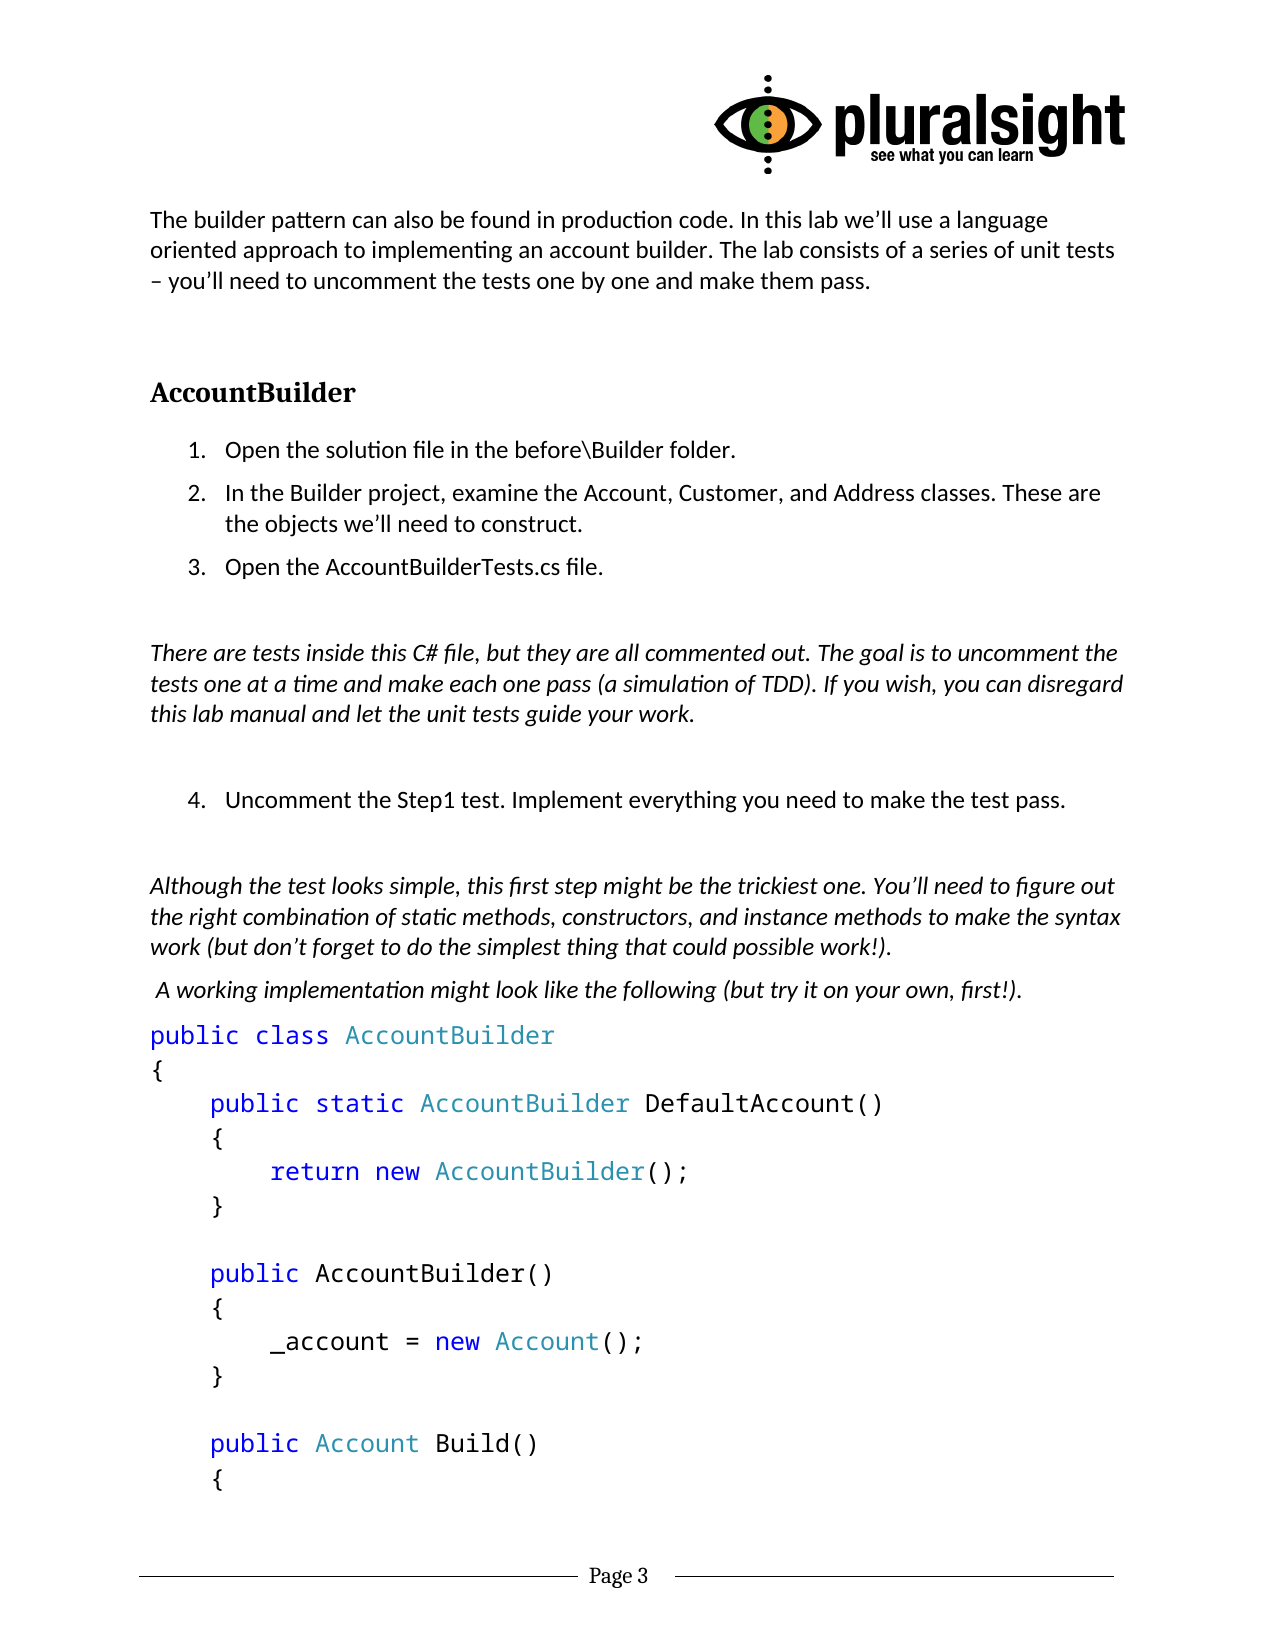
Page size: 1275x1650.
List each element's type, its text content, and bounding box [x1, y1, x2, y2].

list Open the solution file in the before\Builder folder. [187, 434, 1125, 465]
list Open the AccountBuilderTests.cs file. [187, 551, 1125, 582]
list In the Builder project, examine the Account, Customer, and Address classes. These are the objects we’ll need to construct. [187, 478, 1125, 539]
text } [150, 1188, 1125, 1222]
text { [150, 1051, 1125, 1086]
text _account = new Account(); [150, 1324, 1125, 1358]
text { [150, 1290, 1125, 1324]
subtitle AccountBuilder [150, 376, 1125, 409]
text { [150, 1460, 1125, 1494]
text public Account Build() [150, 1426, 1125, 1460]
list Uncomment the Step1 test. Implement everything you need to make the test pass. [187, 784, 1125, 815]
text A working implementation might look like the following (but try it on your own, first!). [150, 974, 1125, 1005]
text } [150, 1358, 1125, 1392]
text The builder pattern can also be found in production code. In this lab we’ll use a language oriented approach to implementing an account builder. The lab consists of a series of unit tests – you’ll need to uncomment the tests one by one and make them pass. [150, 204, 1125, 296]
text There are tests inside this C# file, but they are all commented out. The goal is to uncomment the tests one at a time and make each one pass (a simulation of TDD). If you wish, you can disregard this lab manual and let the unit tests guide your work. [150, 637, 1125, 729]
text { [150, 1119, 1125, 1154]
text public class AccountBuilder [150, 1017, 1125, 1051]
text public static AccountBuilder DefaultAccount() [150, 1086, 1125, 1119]
picture [714, 75, 1125, 174]
text return new AccountBuilder(); [150, 1154, 1125, 1188]
text Although the test looks simple, this first step might be the trickiest one. You’ll need to figure out the right combination of static methods, constructors, and instance methods to make the syntax work (but don’t forget to do the simplest thing that could possible work!). [150, 870, 1125, 962]
text public AccountBuilder() [150, 1256, 1125, 1290]
